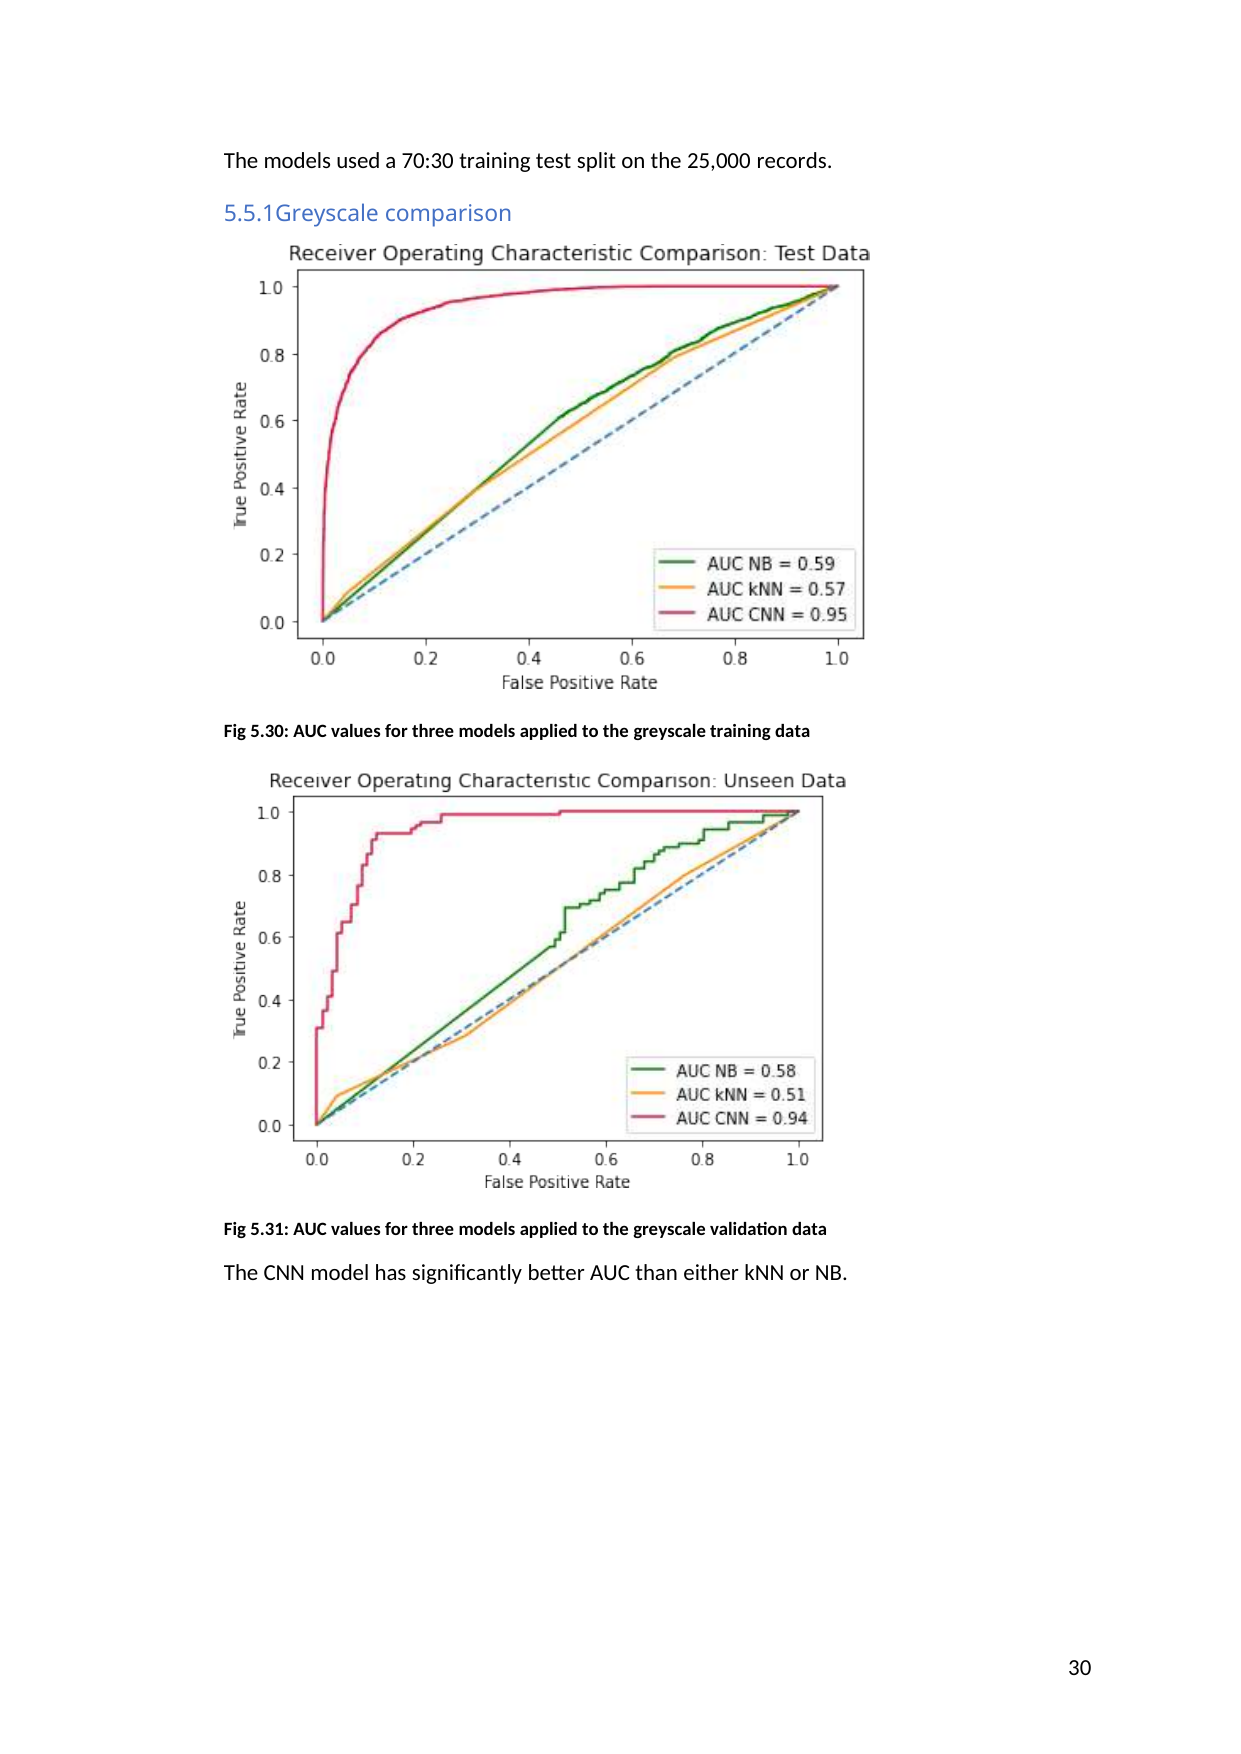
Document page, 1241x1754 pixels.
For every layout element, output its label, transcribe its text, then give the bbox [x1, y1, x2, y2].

text The models used a 70:30 training test split on the 25,000 records. [224, 147, 1180, 174]
picture [233, 244, 870, 689]
text Fig 5.30: AUC values for three models applied to the greyscale training data [224, 719, 1180, 742]
text The CNN model has significantly better AUC than either kNN or NB. [224, 1258, 1180, 1286]
text Fig 5.31: AUC values for three models applied to the greyscale validation data [224, 1218, 1180, 1241]
list Greyscale comparison [224, 197, 1180, 228]
picture [233, 773, 846, 1188]
